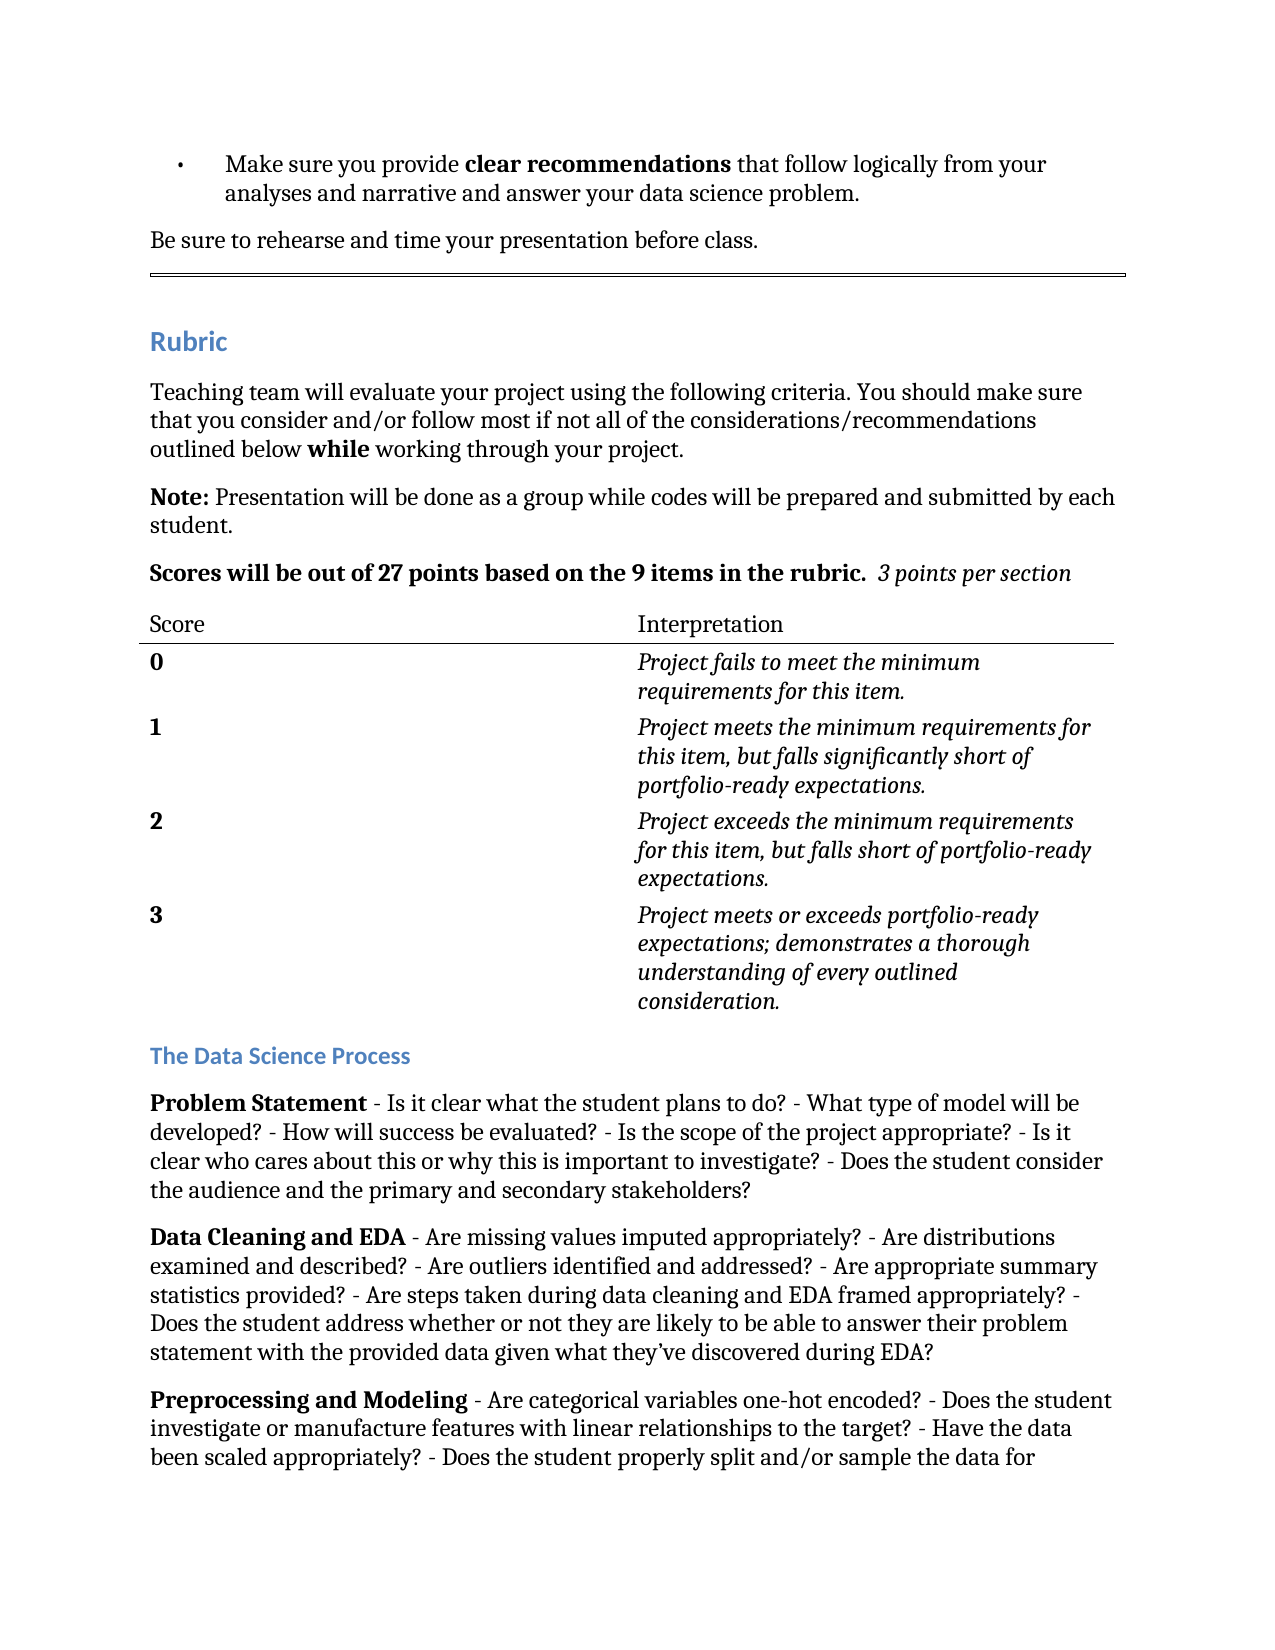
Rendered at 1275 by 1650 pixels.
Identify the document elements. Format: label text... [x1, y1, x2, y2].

list Make sure you provide clear recommendations that follow logically from your analyses and narrative and answer your data science problem. [175, 150, 1125, 207]
table_cell Project meets or exceeds portfolio-ready expectations; demonstrates a thorough understanding of every outlined consideration. [626, 897, 1114, 1019]
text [150, 1386, 1125, 1472]
table_cell Project fails to meet the minimum requirements for this item. [626, 644, 1114, 709]
text Note: Presentation will be done as a group while codes will be prepared and submitted by each student. [150, 483, 1125, 540]
table_cell 2 [139, 803, 626, 897]
table_cell Project meets the minimum requirements for this item, but falls significantly short of portfolio-ready expectations. [626, 709, 1114, 803]
subtitle Rubric [150, 323, 1125, 359]
table_cell 1 [139, 709, 626, 803]
table_cell Project exceeds the minimum requirements for this item, but falls short of portfolio-ready expectations. [626, 803, 1114, 897]
table_header Interpretation [626, 606, 1114, 643]
text Be sure to rehearse and time your presentation before class. [150, 226, 1125, 255]
table_header Score [139, 606, 626, 643]
text Teaching team will evaluate your project using the following criteria. You should make sure that you consider and/or follow most if not all of the considerations/recommendations outlined below while working through your project. [150, 378, 1125, 464]
table_cell 3 [139, 897, 626, 1019]
text Data Cleaning and EDA - Are missing values imputed appropriately? - Are distributions examined and described? - Are outliers identified and addressed? - Are appropriate summary statistics provided? - Are steps taken during data cleaning and EDA framed appropriately? - Does the student address whether or not they are likely to be able to answer their problem statement with the provided data given what they’ve discovered during EDA? [150, 1223, 1125, 1367]
subtitle The Data Science Process [150, 1040, 1125, 1071]
text Problem Statement - Is it clear what the student plans to do? - What type of model will be developed? - How will success be evaluated? - Is the scope of the project appropriate? - Is it clear who cares about this or why this is important to investigate? - Does the student consider the audience and the primary and secondary stakeholders? [150, 1089, 1125, 1204]
table_cell 0 [139, 644, 626, 709]
text Scores will be out of 27 points based on the 9 items in the rubric. 3 points per section [150, 559, 1125, 588]
